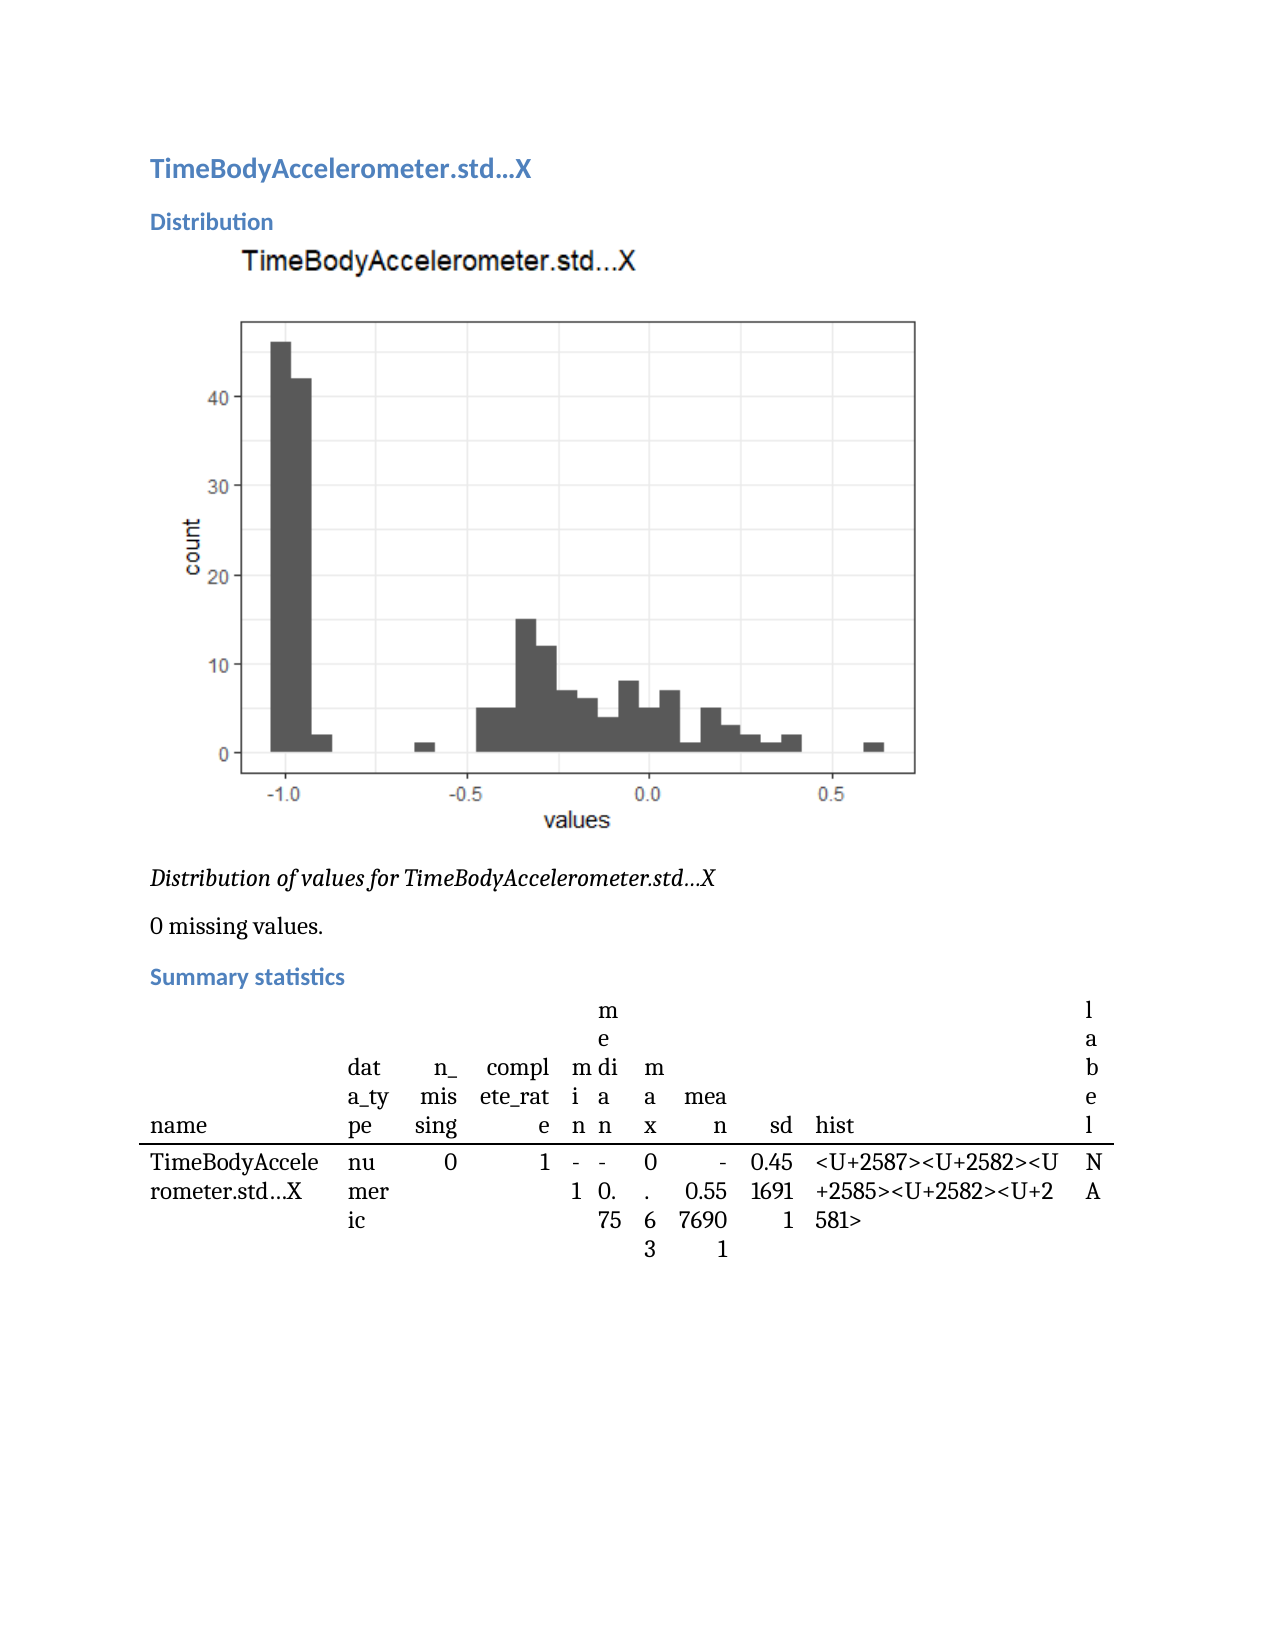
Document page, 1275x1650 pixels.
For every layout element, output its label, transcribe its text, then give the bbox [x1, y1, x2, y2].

table_header max [633, 992, 666, 1143]
table_header n_missing [402, 992, 468, 1143]
table_cell numeric [336, 1145, 402, 1267]
table_header label [1074, 992, 1114, 1143]
table_header name [139, 992, 336, 1143]
table_header median [587, 992, 633, 1143]
subtitle Summary statistics [150, 961, 1125, 992]
table_header hist [804, 992, 1074, 1143]
table_cell 1 [468, 1145, 560, 1267]
table_cell -1 [560, 1145, 587, 1267]
table_header mean [666, 992, 738, 1143]
table_cell -0.5576901 [666, 1145, 738, 1267]
table_cell TimeBodyAccelerometer.std…X [139, 1145, 336, 1267]
table_header sd [738, 992, 804, 1143]
table_header min [560, 992, 587, 1143]
table_cell 0.4516911 [738, 1145, 804, 1267]
picture [168, 237, 927, 844]
subtitle TimeBodyAccelerometer.std…X [150, 150, 1125, 186]
text Distribution of values for TimeBodyAccelerometer.std…X [150, 864, 1125, 893]
table_cell NA [1074, 1145, 1114, 1267]
subtitle Distribution [150, 206, 1125, 237]
text 0 missing values. [150, 912, 1125, 940]
table_header data_type [336, 992, 402, 1143]
table_header complete_rate [468, 992, 560, 1143]
table_cell 0 [402, 1145, 468, 1267]
table_cell 0.63 [633, 1145, 666, 1267]
table_cell -0.75 [587, 1145, 633, 1267]
table_cell <U+2587><U+2582><U+2585><U+2582><U+2581> [804, 1145, 1074, 1267]
